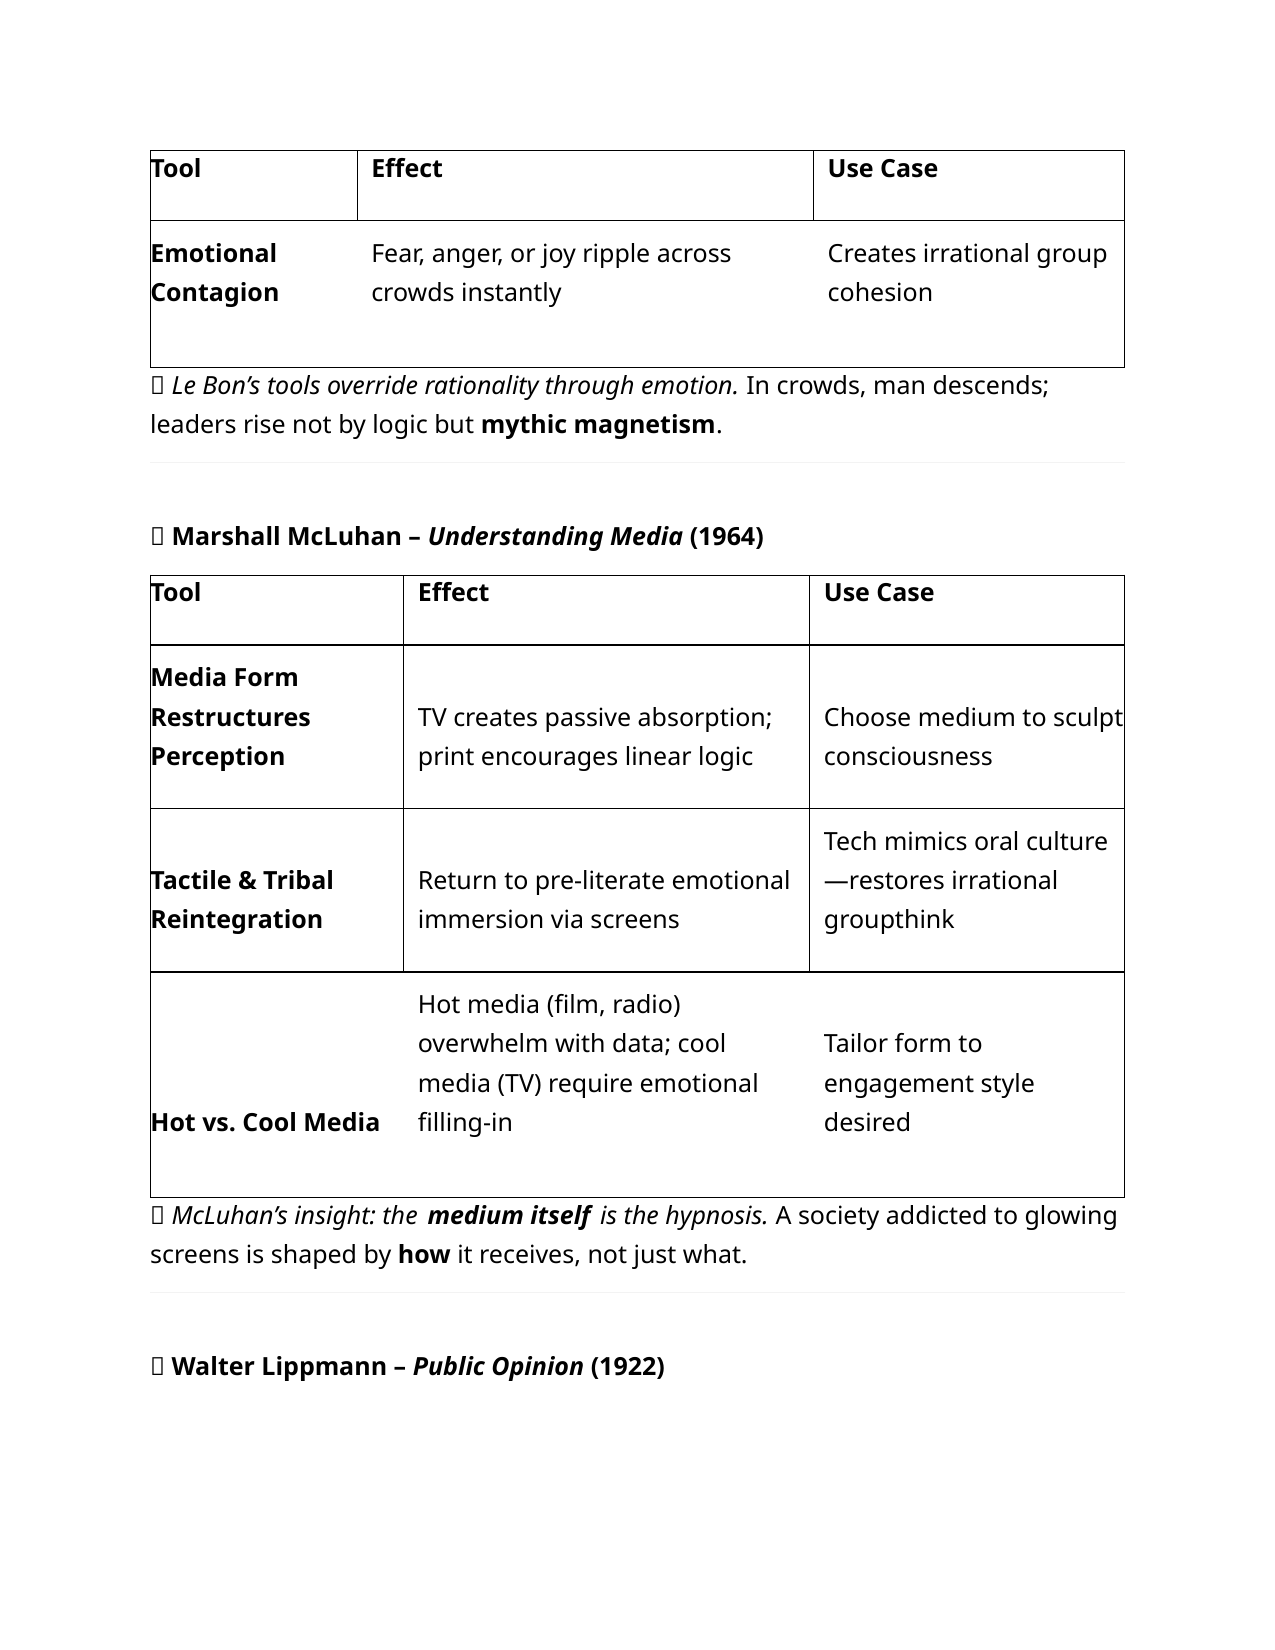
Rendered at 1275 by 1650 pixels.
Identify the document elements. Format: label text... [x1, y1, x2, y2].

text 🧠 Marshall McLuhan – Understanding Media (1964) [150, 519, 1125, 553]
table_cell Return to pre-literate emotional immersion via screens [404, 809, 809, 971]
table_cell Creates irrational group cohesion [813, 221, 1124, 367]
table_header Use Case [814, 151, 1124, 220]
table_cell Hot vs. Cool Media [151, 973, 403, 1197]
table_cell TV creates passive absorption; print encourages linear logic [404, 646, 809, 808]
table_cell Emotional Contagion [151, 221, 357, 367]
table_header Effect [358, 151, 813, 220]
table_cell Tech mimics oral culture—restores irrational groupthink [810, 809, 1124, 971]
table_cell Tactile & Tribal Reintegration [151, 809, 403, 971]
text 🔥 McLuhan’s insight: the medium itself is the hypnosis. A society addicted to glowing screens is shaped by how it receives, not just what. [150, 1198, 1125, 1271]
table_cell Choose medium to sculpt consciousness [810, 646, 1124, 808]
table_header Effect [404, 576, 809, 644]
table_cell Media Form Restructures Perception [151, 646, 403, 808]
table_header Tool [151, 576, 403, 644]
text 🔥 Le Bon’s tools override rationality through emotion. In crowds, man descends; leaders rise not by logic but mythic magnetism. [150, 368, 1125, 441]
table_cell Fear, anger, or joy ripple across crowds instantly [357, 221, 813, 367]
table_header Use Case [810, 576, 1124, 644]
table_cell Hot media (film, radio) overwhelm with data; cool media (TV) require emotional filling-in [404, 973, 809, 1197]
table_header Tool [151, 151, 357, 220]
text 🧠 Walter Lippmann – Public Opinion (1922) [150, 1348, 1125, 1382]
table_cell Tailor form to engagement style desired [809, 973, 1124, 1197]
